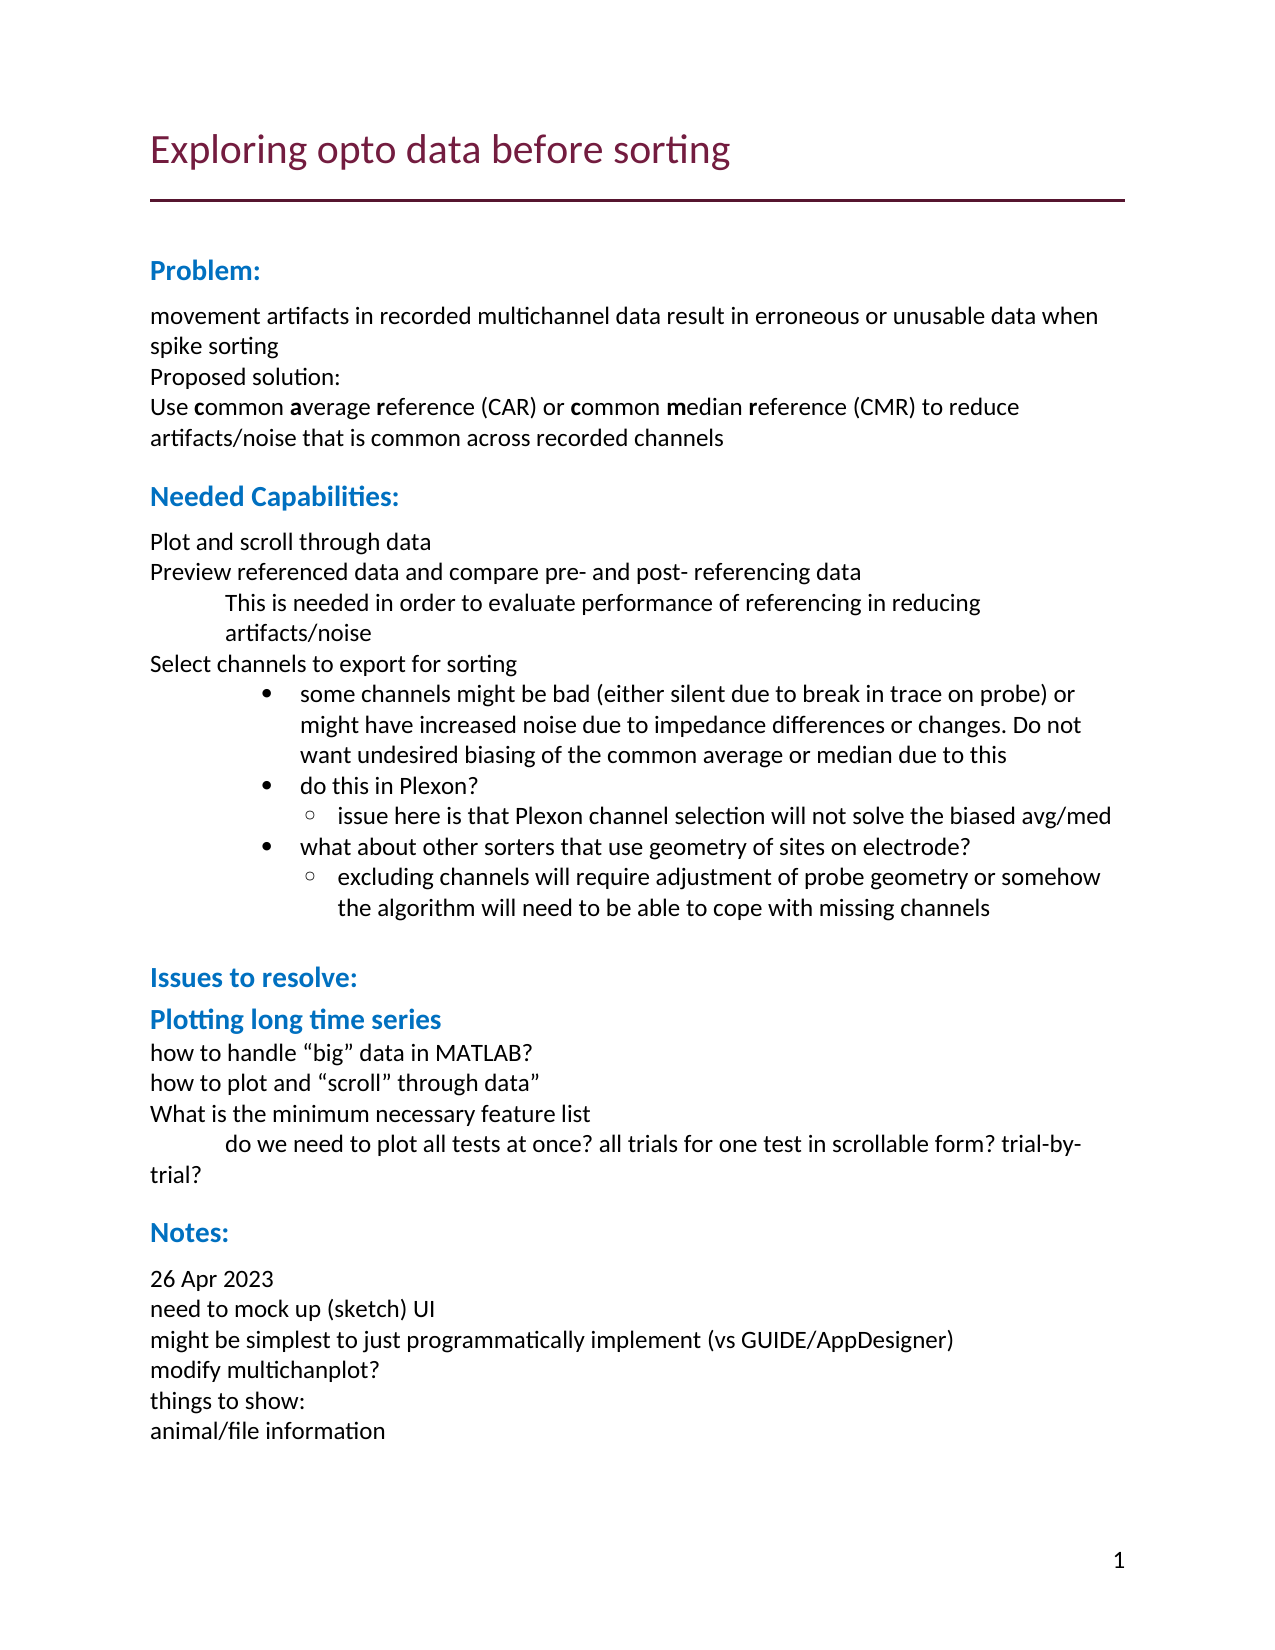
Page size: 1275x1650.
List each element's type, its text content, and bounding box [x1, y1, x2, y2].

list do this in Plexon? [262, 770, 1125, 800]
text modify multichanplot? [150, 1354, 1125, 1385]
text Preview referenced data and compare pre- and post- referencing data [150, 556, 1125, 587]
text Select channels to export for sorting [150, 648, 1125, 678]
text do we need to plot all tests at once? all trials for one test in scrollable form? trial-by-trial? [150, 1128, 1125, 1189]
subtitle Plotting long time series [150, 1001, 1125, 1037]
list some channels might be bad (either silent due to break in trace on probe) or might have increased noise due to impedance differences or changes. Do not want undesired biasing of the common average or median due to this [262, 678, 1125, 770]
subtitle Exploring opto data before sorting [150, 123, 1125, 199]
text animal/file information [150, 1415, 1125, 1446]
text how to plot and “scroll” through data” [150, 1067, 1125, 1098]
text how to handle “big” data in MATLAB? [150, 1037, 1125, 1067]
text What is the minimum necessary feature list [150, 1098, 1125, 1128]
list excluding channels will require adjustment of probe geometry or somehow the algorithm will need to be able to cope with missing channels [300, 861, 1125, 922]
text movement artifacts in recorded multichannel data result in erroneous or unusable data when spike sorting [150, 300, 1125, 361]
text Use common average reference (CAR) or common median reference (CMR) to reduce artifacts/noise that is common across recorded channels [150, 392, 1125, 453]
list what about other sorters that use geometry of sites on electrode? [262, 831, 1125, 861]
subtitle Issues to resolve: [150, 959, 1125, 995]
text Proposed solution: [150, 361, 1125, 392]
subtitle Needed Capabilities: [150, 478, 1125, 513]
text things to show: [150, 1385, 1125, 1415]
subtitle Problem: [150, 252, 1125, 287]
subtitle Notes: [150, 1214, 1125, 1250]
text 26 Apr 2023 [150, 1263, 1125, 1293]
list issue here is that Plexon channel selection will not solve the biased avg/med [300, 800, 1125, 831]
text This is needed in order to evaluate performance of referencing in reducing artifacts/noise [225, 587, 1125, 648]
text need to mock up (sketch) UI [150, 1293, 1125, 1324]
text Plot and scroll through data [150, 526, 1125, 556]
text might be simplest to just programmatically implement (vs GUIDE/AppDesigner) [150, 1324, 1125, 1354]
